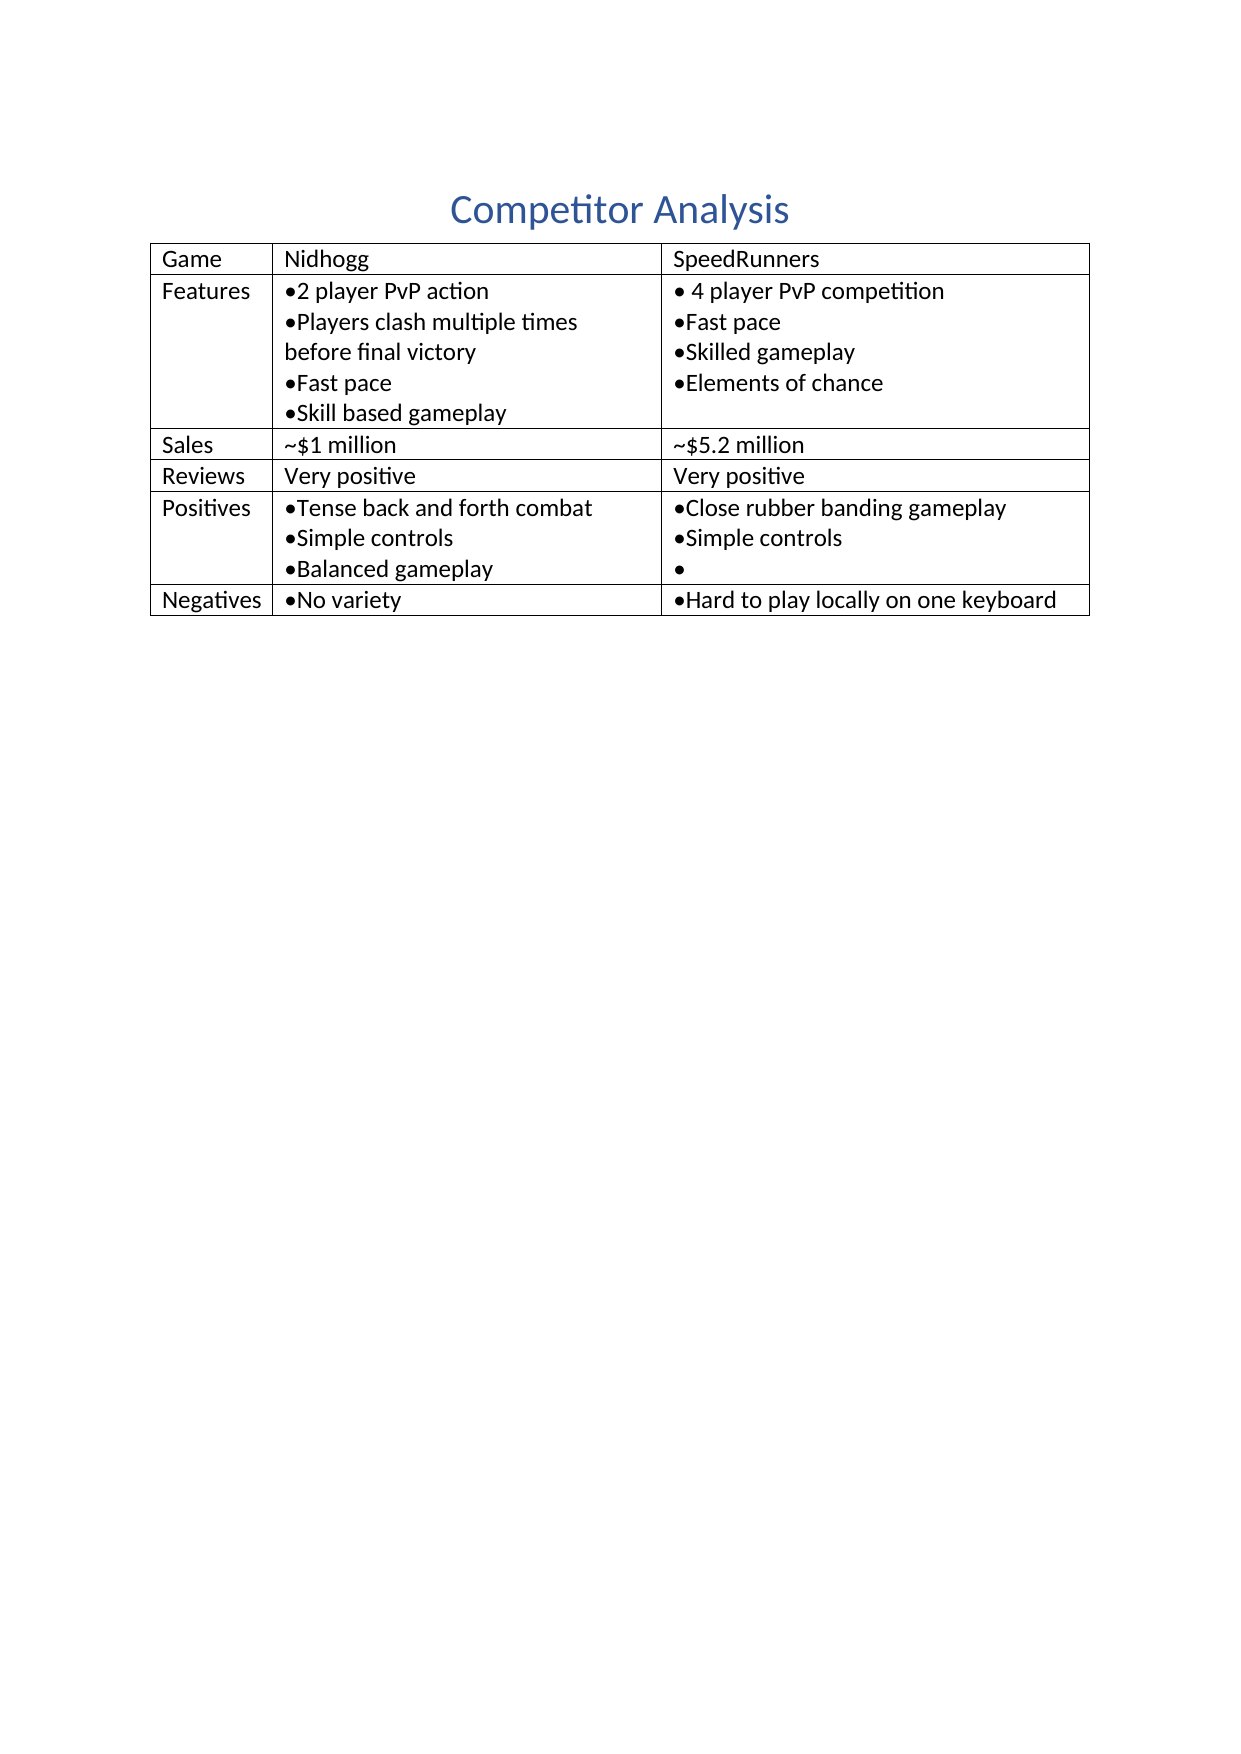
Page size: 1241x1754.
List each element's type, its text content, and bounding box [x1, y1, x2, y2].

table_cell Sales [151, 429, 272, 459]
table_cell •No variety [273, 585, 661, 615]
table_cell ~$1 million [273, 429, 661, 459]
table_cell •Close rubber banding gameplay •Simple controls • [662, 492, 1089, 583]
table_cell Very positive [662, 460, 1089, 491]
table_cell •2 player PvP action •Players clash multiple times before final victory •Fast pace •Skill based gameplay [273, 275, 661, 428]
table_cell Very positive [273, 460, 661, 491]
subtitle Competitor Analysis [150, 183, 1090, 234]
table_cell • 4 player PvP competition •Fast pace •Skilled gameplay •Elements of chance [662, 275, 1089, 428]
table_cell •Hard to play locally on one keyboard [662, 585, 1089, 615]
table_header SpeedRunners [662, 244, 1089, 274]
table_header Nidhogg [273, 244, 661, 274]
table_cell ~$5.2 million [662, 429, 1089, 459]
table_cell Reviews [151, 460, 272, 491]
table_cell Features [151, 275, 272, 428]
table_cell Positives [151, 492, 272, 583]
table_cell Negatives [151, 585, 272, 615]
table_cell •Tense back and forth combat •Simple controls •Balanced gameplay [273, 492, 661, 583]
table_header Game [151, 244, 272, 274]
